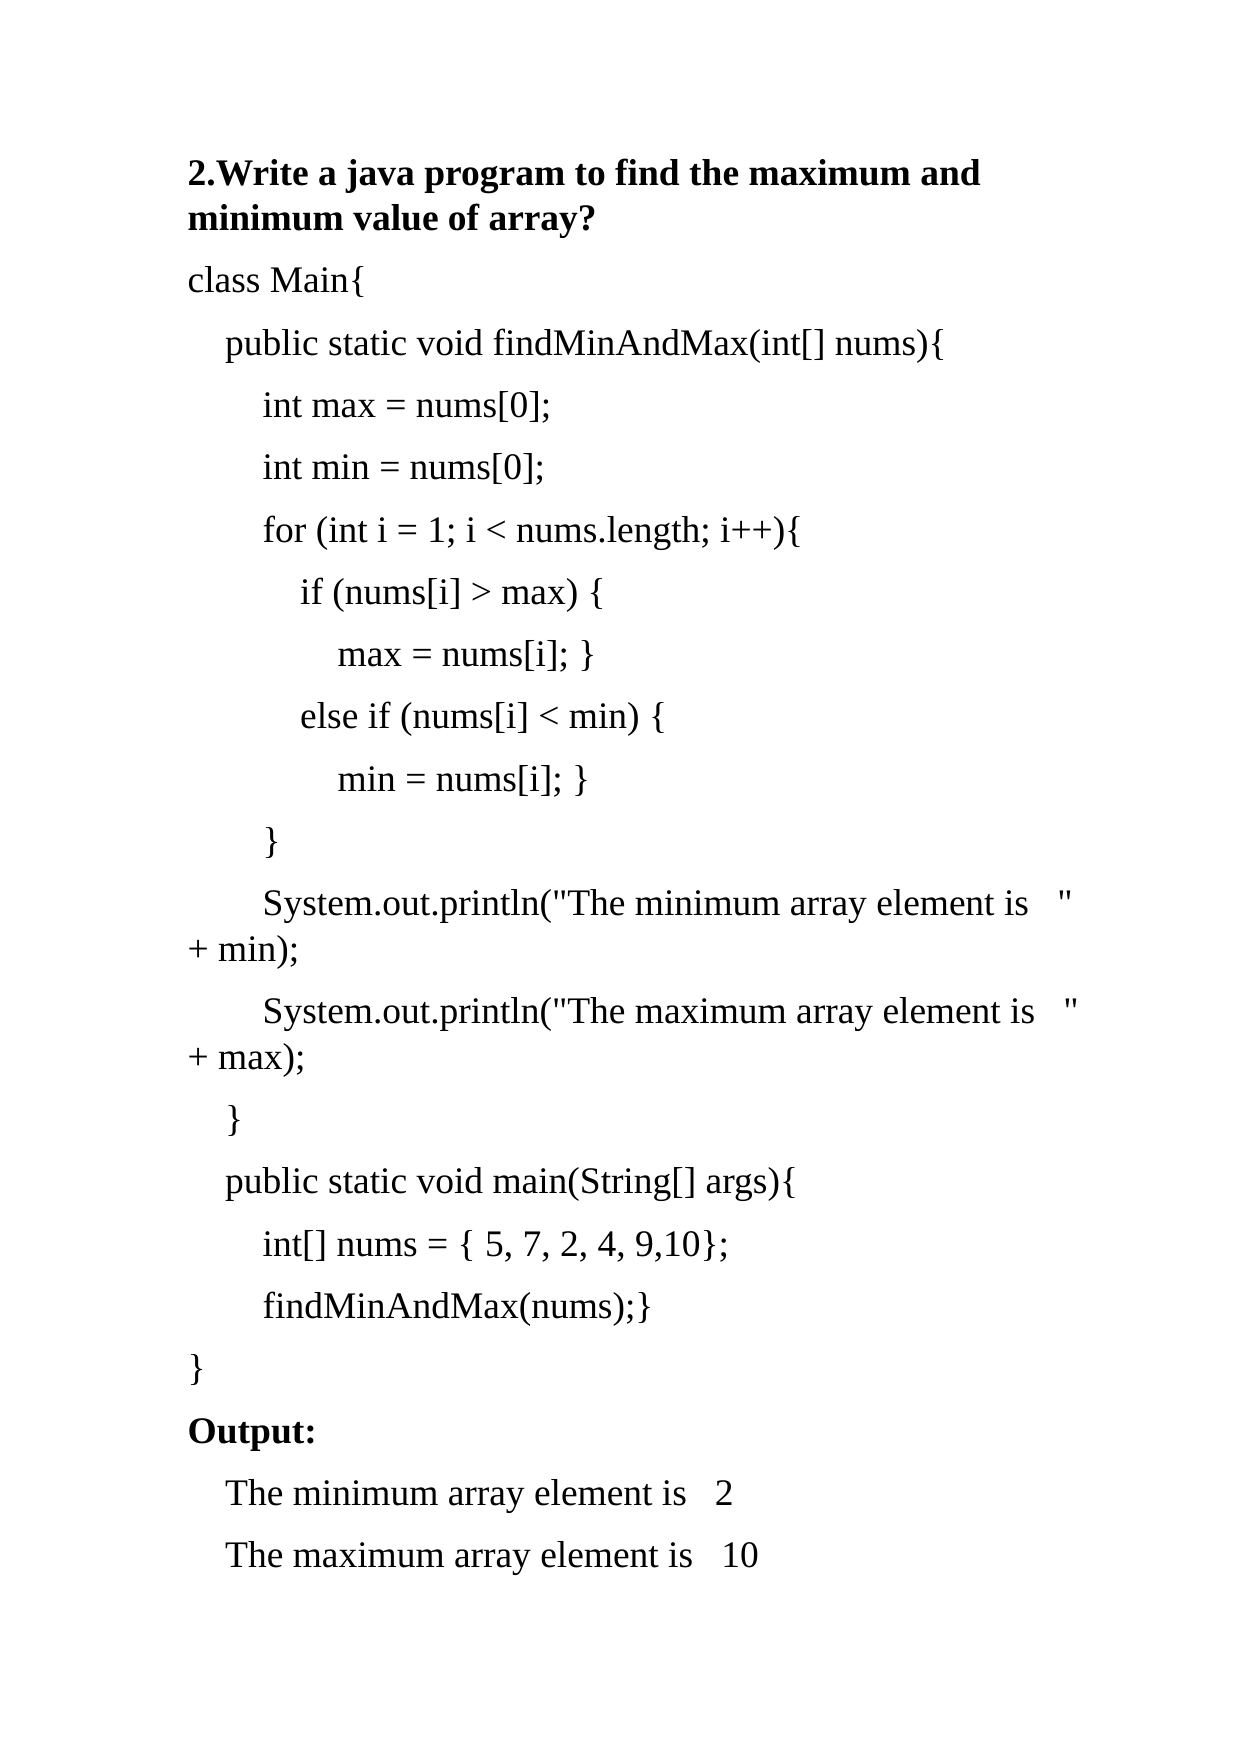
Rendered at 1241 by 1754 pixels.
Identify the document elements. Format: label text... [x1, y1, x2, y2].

text The minimum array element is 2 [150, 1470, 1090, 1513]
text for (int i = 1; i < nums.length; i++){ [187, 507, 1090, 550]
text The maximum array element is 10 [150, 1533, 1090, 1576]
text public static void findMinAndMax(int[] nums){ [187, 320, 1090, 363]
text } [187, 1346, 1090, 1389]
text int min = nums[0]; [187, 445, 1090, 488]
text if (nums[i] > max) { [187, 569, 1090, 612]
text } [187, 818, 1090, 862]
text else if (nums[i] < min) { [187, 694, 1090, 737]
text Output: [187, 1408, 1090, 1451]
text 2.Write a java program to find the maximum and minimum value of array? [187, 150, 1090, 239]
text } [187, 1097, 1090, 1140]
text int[] nums = { 5, 7, 2, 4, 9,10}; [187, 1221, 1090, 1264]
text class Main{ [187, 258, 1090, 301]
text int max = nums[0]; [187, 382, 1090, 426]
text public static void main(String[] args){ [187, 1159, 1090, 1202]
text max = nums[i]; } [187, 632, 1090, 675]
text System.out.println("The minimum array element is " + min); [187, 881, 1090, 969]
text System.out.println("The maximum array element is " + max); [187, 989, 1090, 1077]
text findMinAndMax(nums);} [187, 1283, 1090, 1327]
text min = nums[i]; } [187, 756, 1090, 799]
